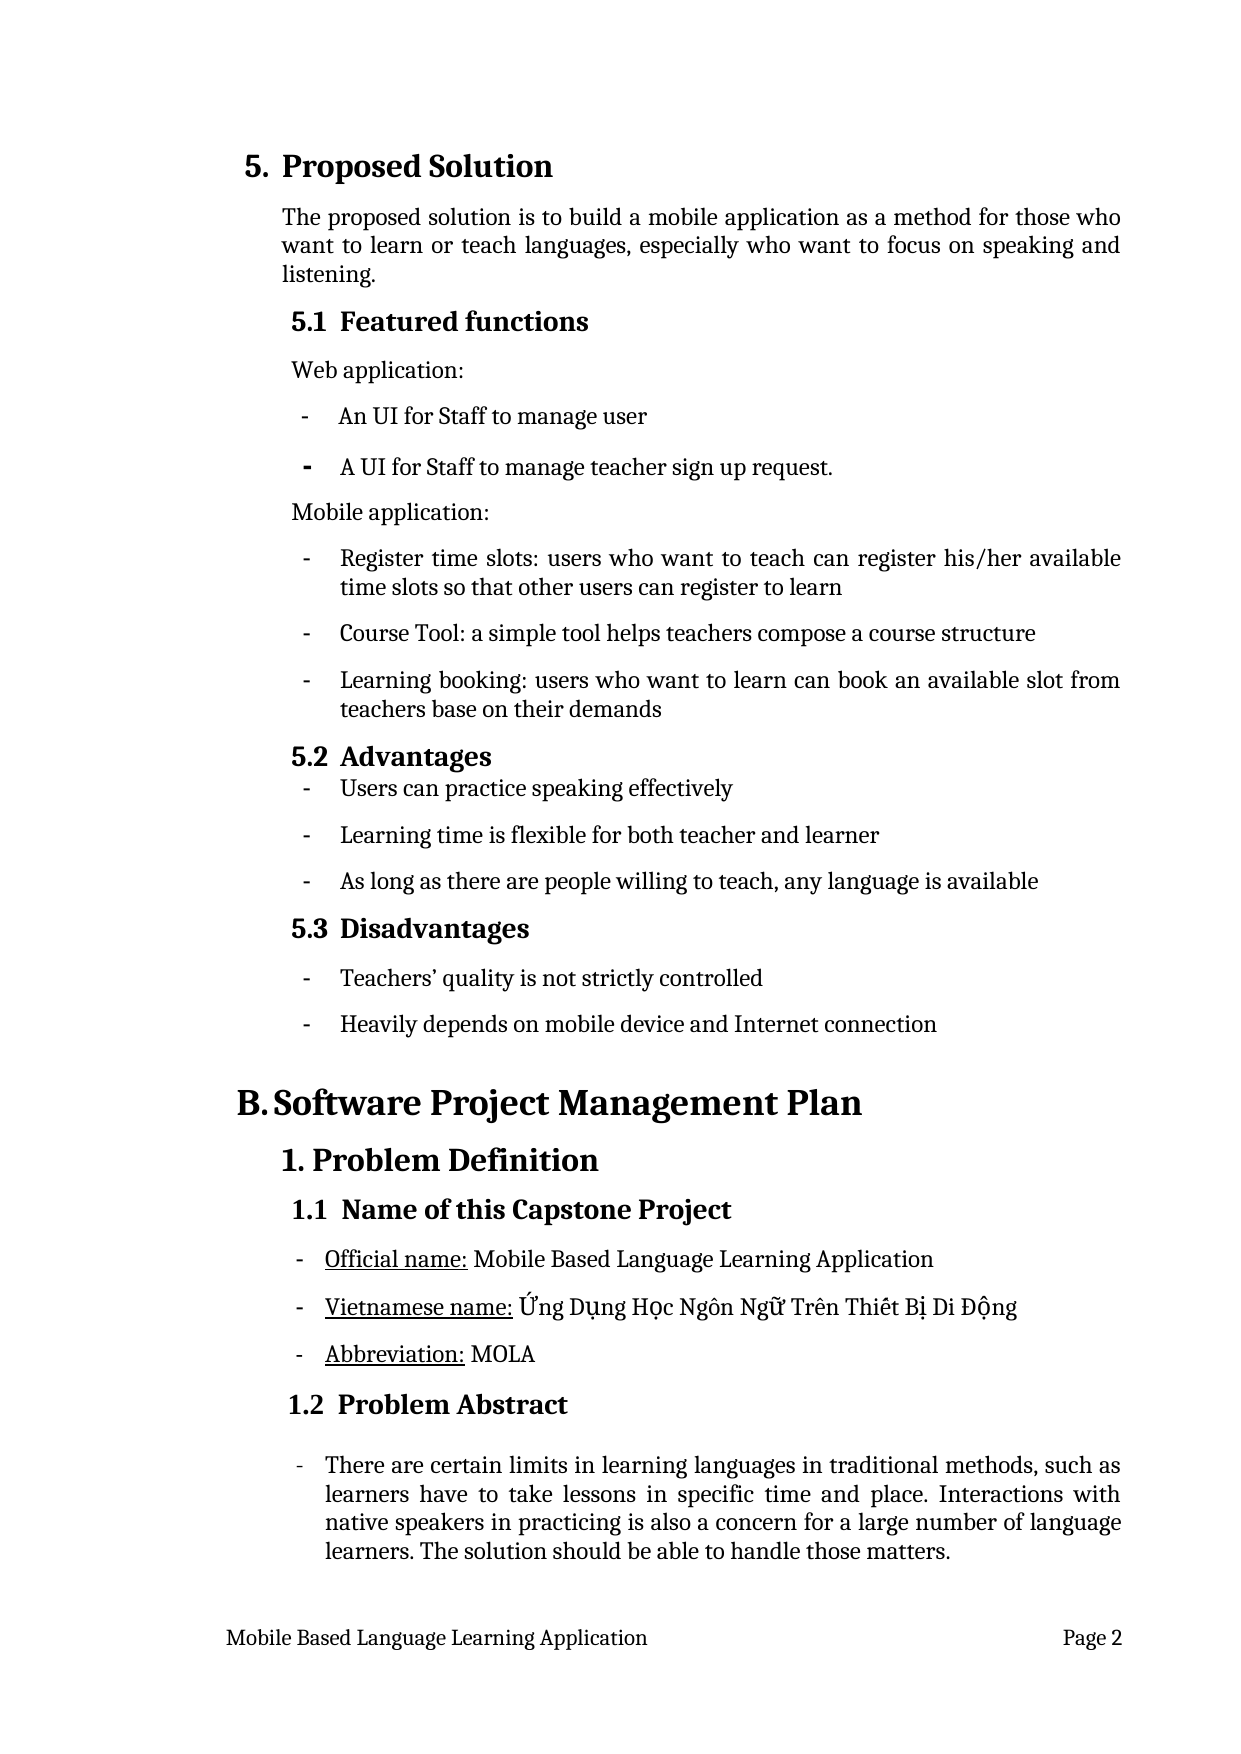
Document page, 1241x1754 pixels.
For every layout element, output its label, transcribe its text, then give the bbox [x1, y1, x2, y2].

list Official name: Mobile Based Language Learning Application [295, 1244, 1122, 1273]
list Teachers’ quality is not strictly controlled [302, 963, 1122, 992]
list Register time slots: users who want to teach can register his/her available time slots so that other users can register to learn [302, 543, 1122, 602]
list An UI for Staff to manage user [301, 401, 1122, 431]
text Web application: [291, 356, 1122, 384]
list Course Tool: a simple tool helps teachers compose a course structure [302, 618, 1122, 648]
subtitle Name of this Capstone Project [291, 1192, 1122, 1227]
list Learning booking: users who want to learn can book an available slot from teachers base on their demands [302, 665, 1122, 723]
list Advantages [291, 740, 1122, 773]
subtitle Software Project Management Plan [236, 1082, 1122, 1125]
list Featured functions [291, 306, 1122, 339]
subtitle Problem Abstract [287, 1387, 1122, 1422]
list Heavily depends on mobile device and Internet connection [302, 1009, 1122, 1039]
list Users can practice speaking effectively [302, 773, 1122, 803]
list There are certain limits in learning languages in traditional methods, such as learners have to take lessons in specific time and place. Interactions with native speakers in practicing is also a concern for a large number of language learners. The solution should be able to handle those matters. [295, 1451, 1122, 1566]
list As long as there are people willing to teach, any language is available [302, 866, 1122, 896]
subtitle Proposed Solution [244, 148, 1122, 186]
text The proposed solution is to build a mobile application as a method for those who want to learn or teach languages, especially who want to focus on speaking and listening. [282, 203, 1122, 289]
list Disadvantages [291, 912, 1122, 946]
list Abbreviation: MOLA [295, 1340, 1122, 1369]
text Mobile application: [291, 498, 1122, 527]
subtitle Problem Definition [282, 1142, 1122, 1180]
list A UI for Staff to manage teacher sign up request. [302, 448, 1122, 481]
list Learning time is flexible for both teacher and learner [302, 820, 1122, 849]
list Vietnamese name: Ứng Dụng Học Ngôn Ngữ Trên Thiết Bị Di Động [295, 1292, 1122, 1321]
